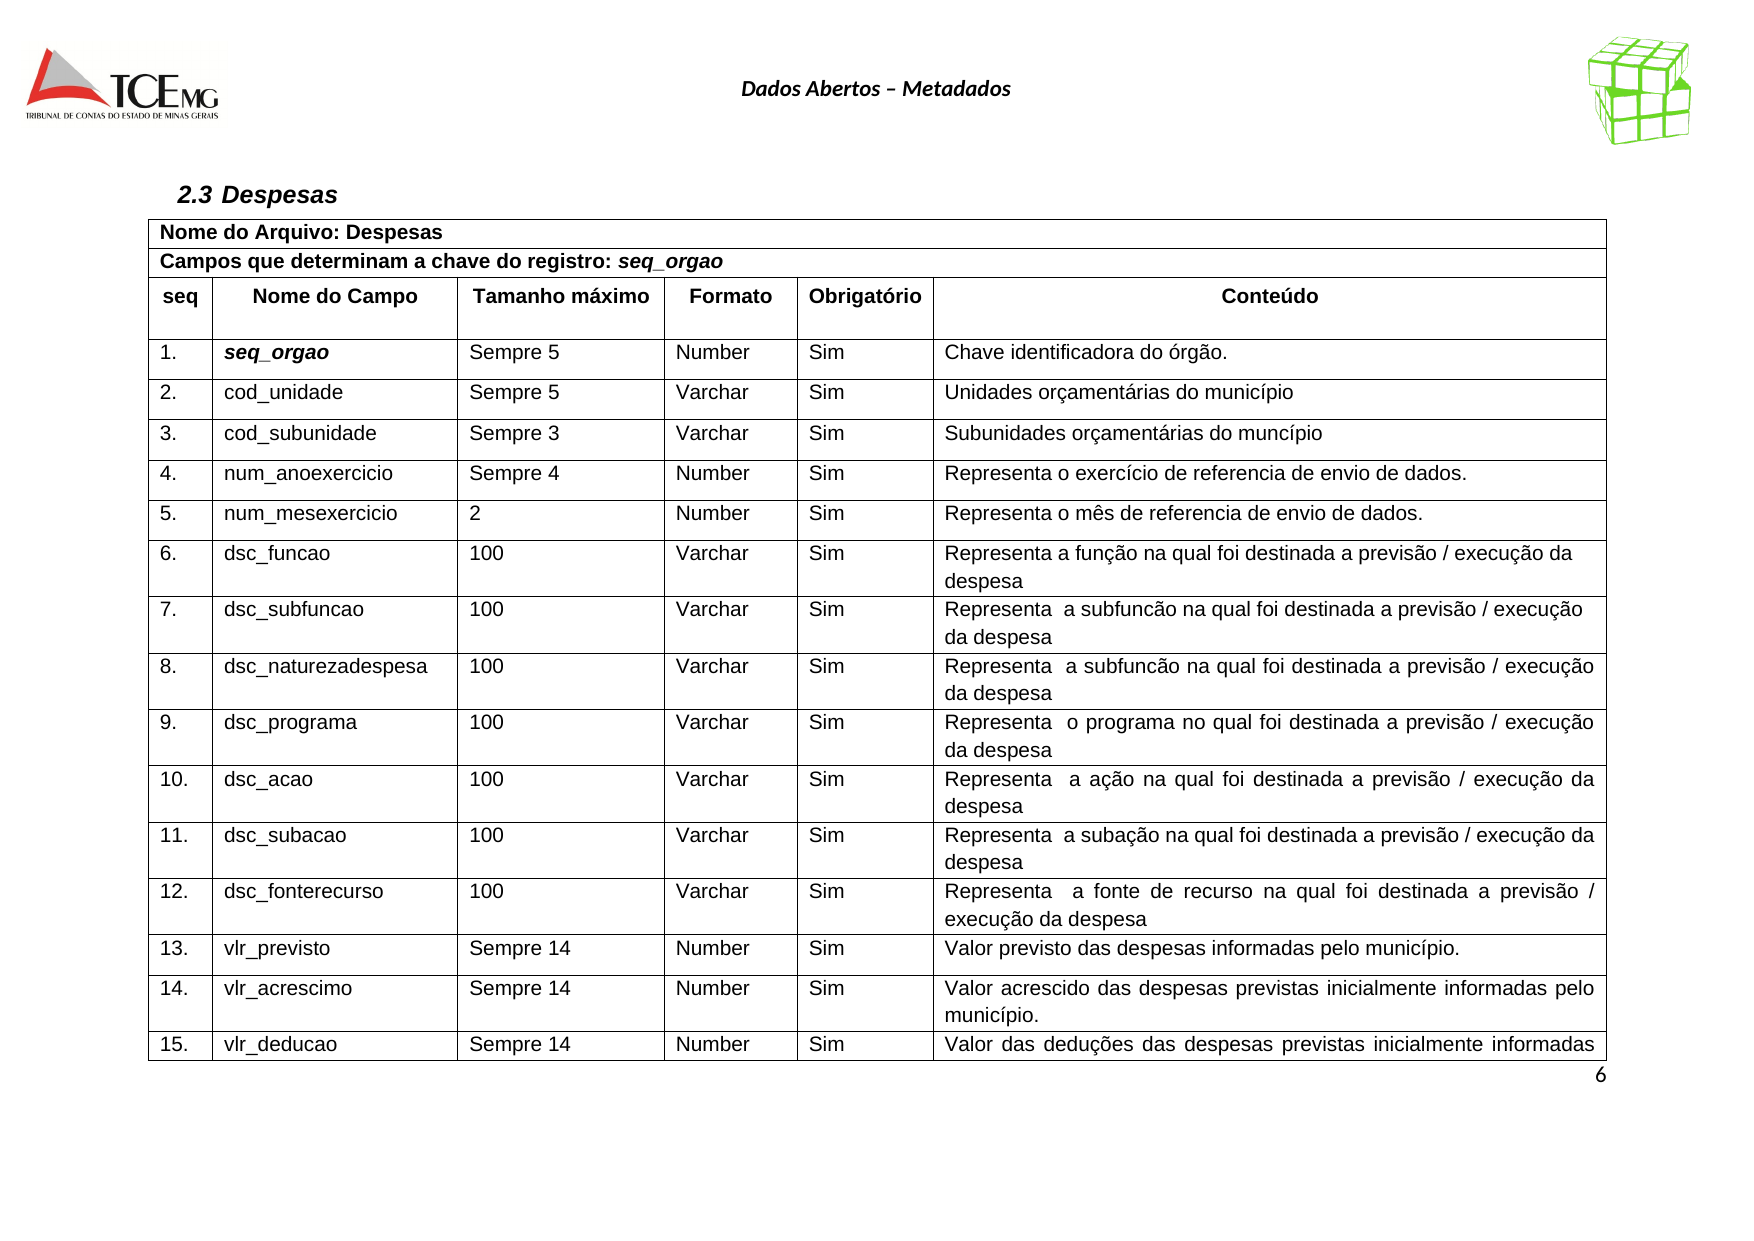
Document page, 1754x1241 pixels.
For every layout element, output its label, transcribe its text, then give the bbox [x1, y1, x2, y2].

table_cell Sim [798, 766, 933, 822]
table_cell dsc_subacao [213, 823, 457, 878]
table_cell Sempre 5 [458, 340, 664, 379]
table_cell Number [665, 340, 797, 379]
table_cell Sempre 5 [458, 380, 664, 419]
table_cell Representa a função na qual foi destinada a previsão / execução da despesa [934, 541, 1606, 596]
table_cell Sempre 14 [458, 1032, 664, 1059]
table_cell [149, 541, 212, 596]
table_cell Sim [798, 541, 933, 596]
table_cell Varchar [665, 879, 797, 934]
table_header Nome do Arquivo: Despesas [149, 220, 1606, 248]
table_cell dsc_funcao [213, 541, 457, 596]
table_cell Chave identificadora do órgão. [934, 340, 1606, 379]
table_cell Conteúdo [934, 278, 1606, 339]
table_cell 2 [458, 501, 664, 540]
table_cell Sempre 3 [458, 420, 664, 459]
table_cell Valor acrescido das despesas previstas inicialmente informadas pelo município. [934, 976, 1606, 1031]
picture [20, 41, 228, 128]
table_cell Sim [798, 1032, 933, 1059]
table_cell Varchar [665, 597, 797, 653]
table_cell num_mesexercicio [213, 501, 457, 540]
table_cell Sempre 4 [458, 461, 664, 500]
table_cell [149, 823, 212, 878]
table_cell Varchar [665, 380, 797, 419]
table_cell Sim [798, 710, 933, 765]
table_cell Sim [798, 976, 933, 1031]
table_cell Representa a subação na qual foi destinada a previsão / execução da despesa [934, 823, 1606, 878]
table_cell 100 [458, 541, 664, 596]
table_cell 100 [458, 766, 664, 822]
table_cell Unidades orçamentárias do município [934, 380, 1606, 419]
table_cell Number [665, 461, 797, 500]
table_cell Representa a subfuncão na qual foi destinada a previsão / execução da despesa [934, 597, 1606, 653]
table_cell Sim [798, 501, 933, 540]
table_cell Representa a ação na qual foi destinada a previsão / execução da despesa [934, 766, 1606, 822]
table_cell 100 [458, 597, 664, 653]
table_cell Campos que determinam a chave do registro: seq_orgao [149, 249, 1606, 277]
table_cell [149, 1032, 212, 1059]
table_cell cod_unidade [213, 380, 457, 419]
table_cell Number [665, 1032, 797, 1059]
table_cell Sim [798, 340, 933, 379]
table_cell 100 [458, 710, 664, 765]
table_cell Sim [798, 935, 933, 974]
table_cell dsc_programa [213, 710, 457, 765]
table_cell 100 [458, 879, 664, 934]
table_cell [149, 879, 212, 934]
table_cell dsc_acao [213, 766, 457, 822]
table_cell Varchar [665, 823, 797, 878]
table_cell Representa a subfuncão na qual foi destinada a previsão / execução da despesa [934, 654, 1606, 709]
subtitle Despesas [177, 179, 1606, 208]
picture [1581, 30, 1701, 153]
table_cell dsc_fonterecurso [213, 879, 457, 934]
table_cell [149, 766, 212, 822]
table_cell vlr_previsto [213, 935, 457, 974]
table_cell 100 [458, 823, 664, 878]
table_cell num_anoexercicio [213, 461, 457, 500]
table_cell Varchar [665, 541, 797, 596]
table_cell Sim [798, 823, 933, 878]
table_cell Sim [798, 420, 933, 459]
table_cell [149, 461, 212, 500]
table_cell dsc_subfuncao [213, 597, 457, 653]
table_cell Tamanho máximo [458, 278, 664, 339]
table_cell 100 [458, 654, 664, 709]
table_cell Sim [798, 654, 933, 709]
table_cell Valor das deduções das despesas previstas inicialmente informadas pelo município. [934, 1032, 1606, 1059]
table_cell Number [665, 976, 797, 1031]
table_cell Varchar [665, 710, 797, 765]
table_cell [149, 597, 212, 653]
table_cell dsc_naturezadespesa [213, 654, 457, 709]
table_cell [149, 420, 212, 459]
table_cell Representa o programa no qual foi destinada a previsão / execução da despesa [934, 710, 1606, 765]
table_cell Representa o exercício de referencia de envio de dados. [934, 461, 1606, 500]
table_cell Sim [798, 380, 933, 419]
table_cell Formato [665, 278, 797, 339]
table_cell Sim [798, 461, 933, 500]
table_cell Varchar [665, 654, 797, 709]
table_cell [149, 935, 212, 974]
table_cell vlr_deducao [213, 1032, 457, 1059]
table_cell Sempre 14 [458, 976, 664, 1031]
table_cell Sim [798, 597, 933, 653]
table_cell [149, 501, 212, 540]
table_cell seq_orgao [213, 340, 457, 379]
table_cell [149, 340, 212, 379]
table_cell Representa o mês de referencia de envio de dados. [934, 501, 1606, 540]
table_cell [149, 654, 212, 709]
table_cell Varchar [665, 766, 797, 822]
table_cell Sim [798, 879, 933, 934]
table_cell Valor previsto das despesas informadas pelo município. [934, 935, 1606, 974]
table_cell Representa a fonte de recurso na qual foi destinada a previsão / execução da despesa [934, 879, 1606, 934]
table_cell Varchar [665, 420, 797, 459]
table_cell Number [665, 935, 797, 974]
table_cell seq [149, 278, 212, 339]
table_cell [149, 976, 212, 1031]
table_cell [149, 710, 212, 765]
table_cell [149, 380, 212, 419]
table_cell Subunidades orçamentárias do muncípio [934, 420, 1606, 459]
table_cell Sempre 14 [458, 935, 664, 974]
table_cell Nome do Campo [213, 278, 457, 339]
table_cell Obrigatório [798, 278, 933, 339]
table_cell Number [665, 501, 797, 540]
table_cell vlr_acrescimo [213, 976, 457, 1031]
table_cell cod_subunidade [213, 420, 457, 459]
